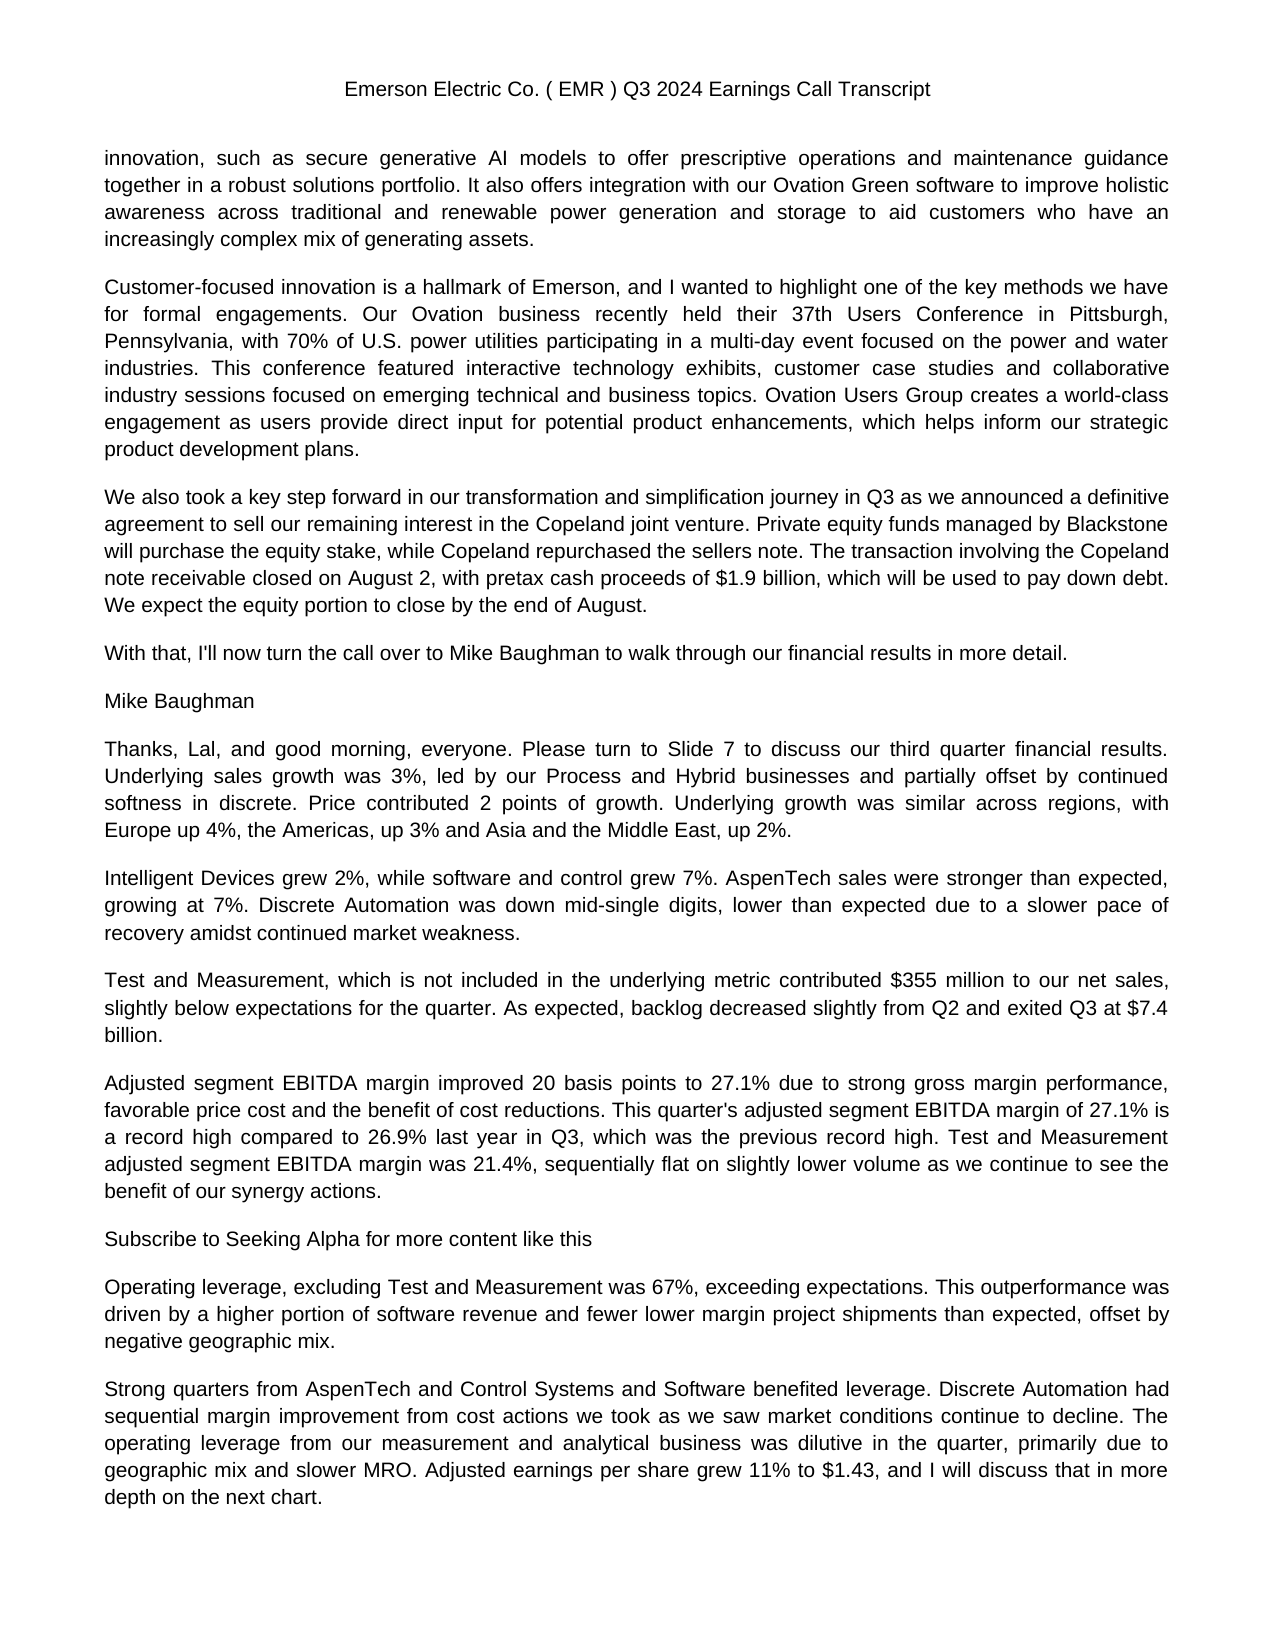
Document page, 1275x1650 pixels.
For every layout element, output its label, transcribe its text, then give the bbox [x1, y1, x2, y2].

text Subscribe to Seeking Alpha for more content like this [104, 1223, 1171, 1251]
text With that, I'll now turn the call over to Mike Baughman to walk through our financial results in more detail. [104, 638, 1171, 665]
text Customer-focused innovation is a hallmark of Emerson, and I wanted to highlight one of the key methods we have for formal engagements. Our Ovation business recently held their 37th Users Conference in Pittsburgh, Pennsylvania, with 70% of U.S. power utilities participating in a multi-day event focused on the power and water industries. This conference featured interactive technology exhibits, customer case studies and collaborative industry sessions focused on emerging technical and business topics. Ovation Users Group creates a world-class engagement as users provide direct input for potential product enhancements, which helps inform our strategic product development plans. [104, 271, 1171, 461]
text Mike Baughman [104, 686, 1171, 713]
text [104, 142, 1171, 251]
text Adjusted segment EBITDA margin improved 20 basis points to 27.1% due to strong gross margin performance, favorable price cost and the benefit of cost reductions. This quarter's adjusted segment EBITDA margin of 27.1% is a record high compared to 26.9% last year in Q3, which was the previous record high. Test and Measurement adjusted segment EBITDA margin was 21.4%, sequentially flat on slightly lower volume as we continue to see the benefit of our synergy actions. [104, 1067, 1171, 1203]
text We also took a key step forward in our transformation and simplification journey in Q3 as we announced a definitive agreement to sell our remaining interest in the Copeland joint venture. Private equity funds managed by Blackstone will purchase the equity stake, while Copeland repurchased the sellers note. The transaction involving the Copeland note receivable closed on August 2, with pretax cash proceeds of $1.9 billion, which will be used to pay down debt. We expect the equity portion to close by the end of August. [104, 482, 1171, 617]
text Strong quarters from AspenTech and Control Systems and Software benefited leverage. Discrete Automation had sequential margin improvement from cost actions we took as we saw market conditions continue to decline. The operating leverage from our measurement and analytical business was dilutive in the quarter, primarily due to geographic mix and slower MRO. Adjusted earnings per share grew 11% to $1.43, and I will discuss that in more depth on the next chart. [104, 1373, 1171, 1509]
text Intelligent Devices grew 2%, while software and control grew 7%. AspenTech sales were stronger than expected, growing at 7%. Discrete Automation was down mid-single digits, lower than expected due to a slower pace of recovery amidst continued market weakness. [104, 863, 1171, 944]
text Test and Measurement, which is not included in the underlying metric contributed $355 million to our net sales, slightly below expectations for the quarter. As expected, backlog decreased slightly from Q2 and exited Q3 at $7.4 billion. [104, 965, 1171, 1046]
text Operating leverage, excluding Test and Measurement was 67%, exceeding expectations. This outperformance was driven by a higher portion of software revenue and fewer lower margin project shipments than expected, offset by negative geographic mix. [104, 1271, 1171, 1353]
text Thanks, Lal, and good morning, everyone. Please turn to Slide 7 to discuss our third quarter financial results. Underlying sales growth was 3%, led by our Process and Hybrid businesses and partially offset by continued softness in discrete. Price contributed 2 points of growth. Underlying growth was similar across regions, with Europe up 4%, the Americas, up 3% and Asia and the Middle East, up 2%. [104, 734, 1171, 842]
